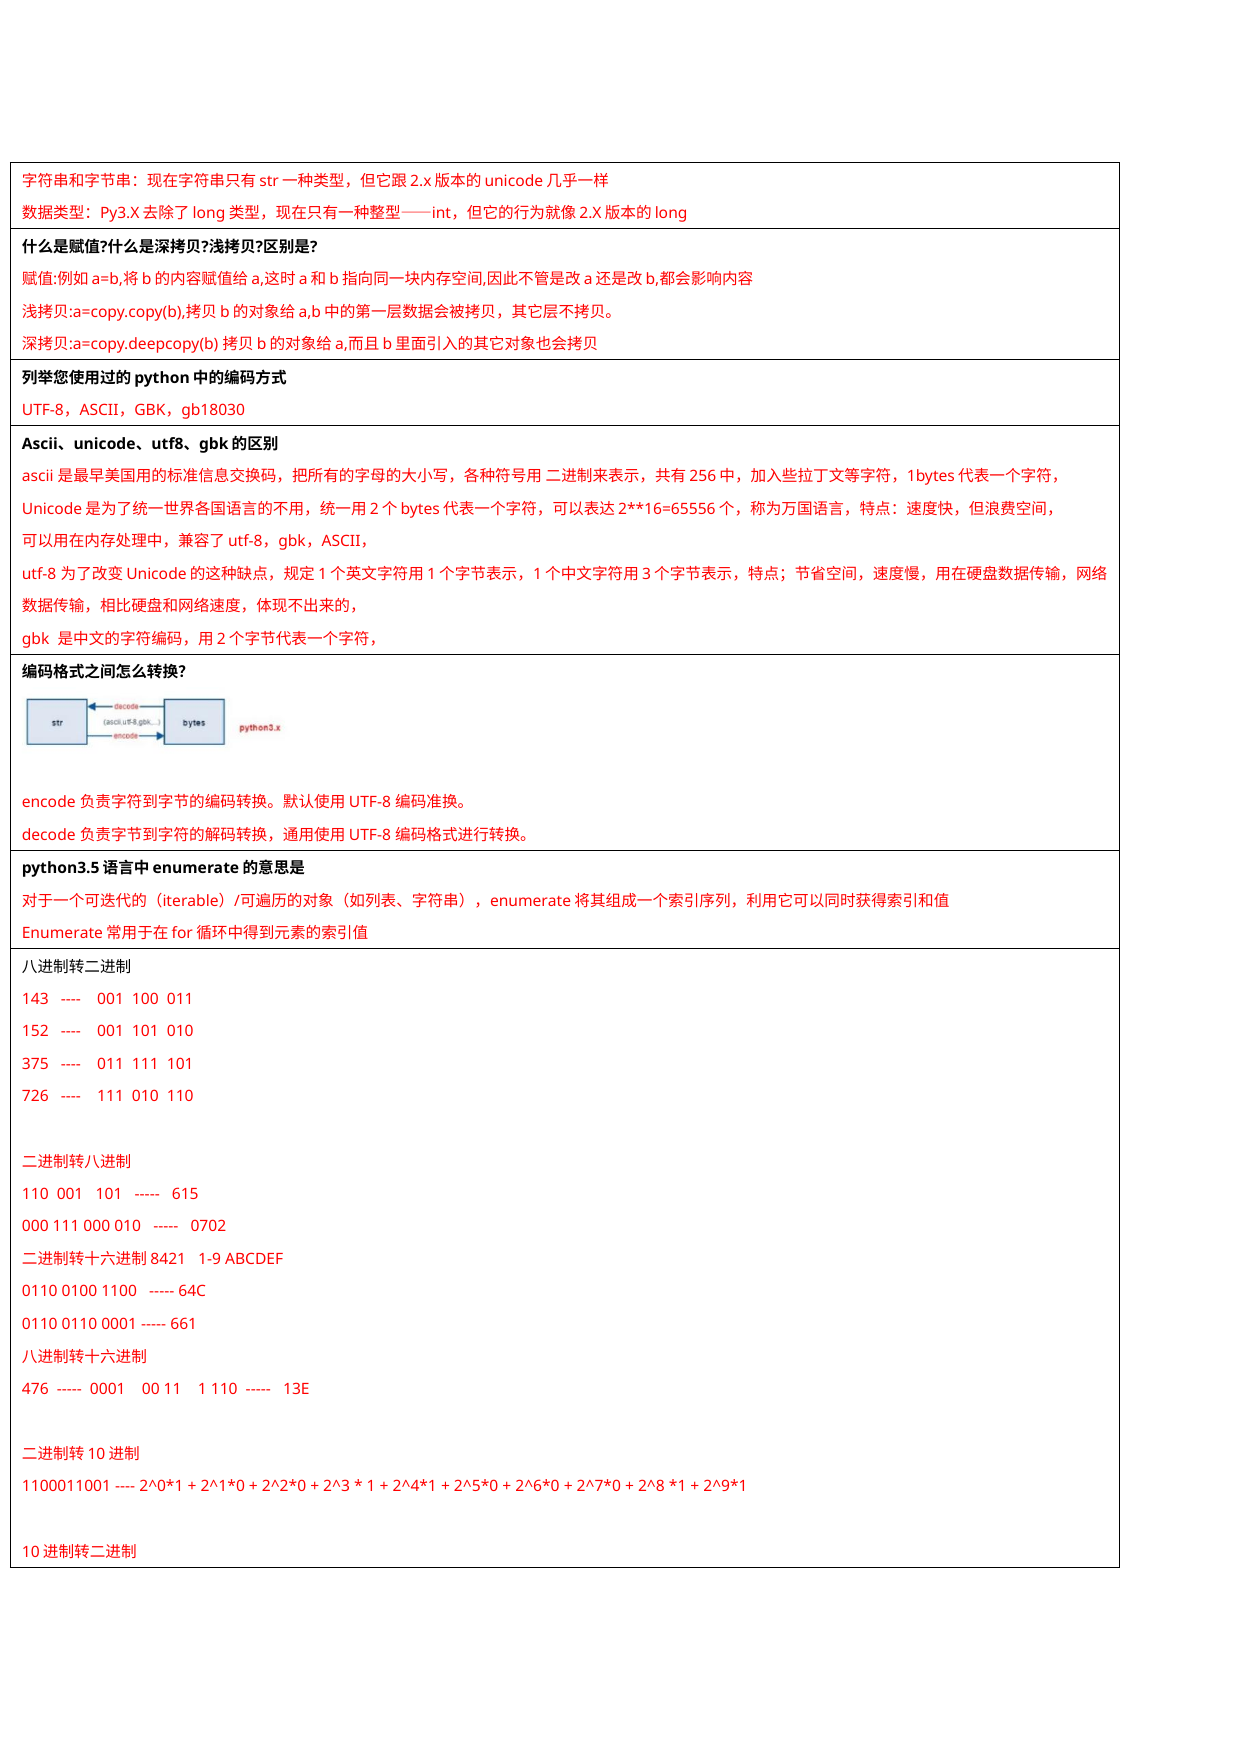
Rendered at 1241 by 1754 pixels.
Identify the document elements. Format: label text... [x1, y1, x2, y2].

table_cell python3.5语言中enumerate的意思是 对于一个可迭代的（iterable）/可遍历的对象（如列表、字符串），enumerate将其组成一个索引序列，利用它可以同时获得索引和值 Enumerate常用于在for循环中得到元素的索引值 [11, 851, 1119, 948]
table_cell Ascii、unicode、utf8、gbk的区别 ascii 是最早美国用的标准信息交换码，把所有的字母的大小写，各种符号用 二进制来表示，共有256中，加入些拉丁文等字符，1bytes代表一个字符， Unicode是为了统一世界各国语言的不用，统一用2个bytes代表一个字符，可以表达2**16=65556个，称为万国语言，特点：速度快，但浪费空间， 可以用在内存处理中，兼容了utf-8，gbk，ASCII， utf-8 为了改变Unicode的这种缺点，规定1个英文字符用1个字节表示，1个中文字符用3个字节表示，特点；节省空间，速度慢，用在硬盘数据传输，网络数据传输，相比硬盘和网络速度，体现不出来的， gbk 是中文的字符编码，用2个字节代表一个字符， [11, 426, 1119, 654]
table_cell 列举您使用过的python中的编码方式 UTF-8，ASCII，GBK，gb18030 [11, 360, 1119, 425]
table_cell 编码格式之间怎么转换？ encode 负责字符到字节的编码转换。默认使用 UTF-8 编码准换。 decode 负责字节到字符的解码转换，通用使用 UTF-8 编码格式进行转换。 [11, 655, 1119, 850]
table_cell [11, 949, 1119, 1567]
picture [21, 687, 294, 756]
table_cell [11, 163, 1119, 228]
table_cell 什么是赋值?什么是深拷贝?浅拷贝?区别是? 赋值:例如a=b,将b的内容赋值给a,这时a和b指向同一块内存空间,因此不管是改a还是改b,都会影响内容 浅拷贝:a=copy.copy(b),拷贝b的对象给a,b中的第一层数据会被拷贝，其它层不拷贝。 深拷贝:a=copy.deepcopy(b) 拷贝b的对象给a,而且b里面引入的其它对象也会拷贝 [11, 229, 1119, 359]
